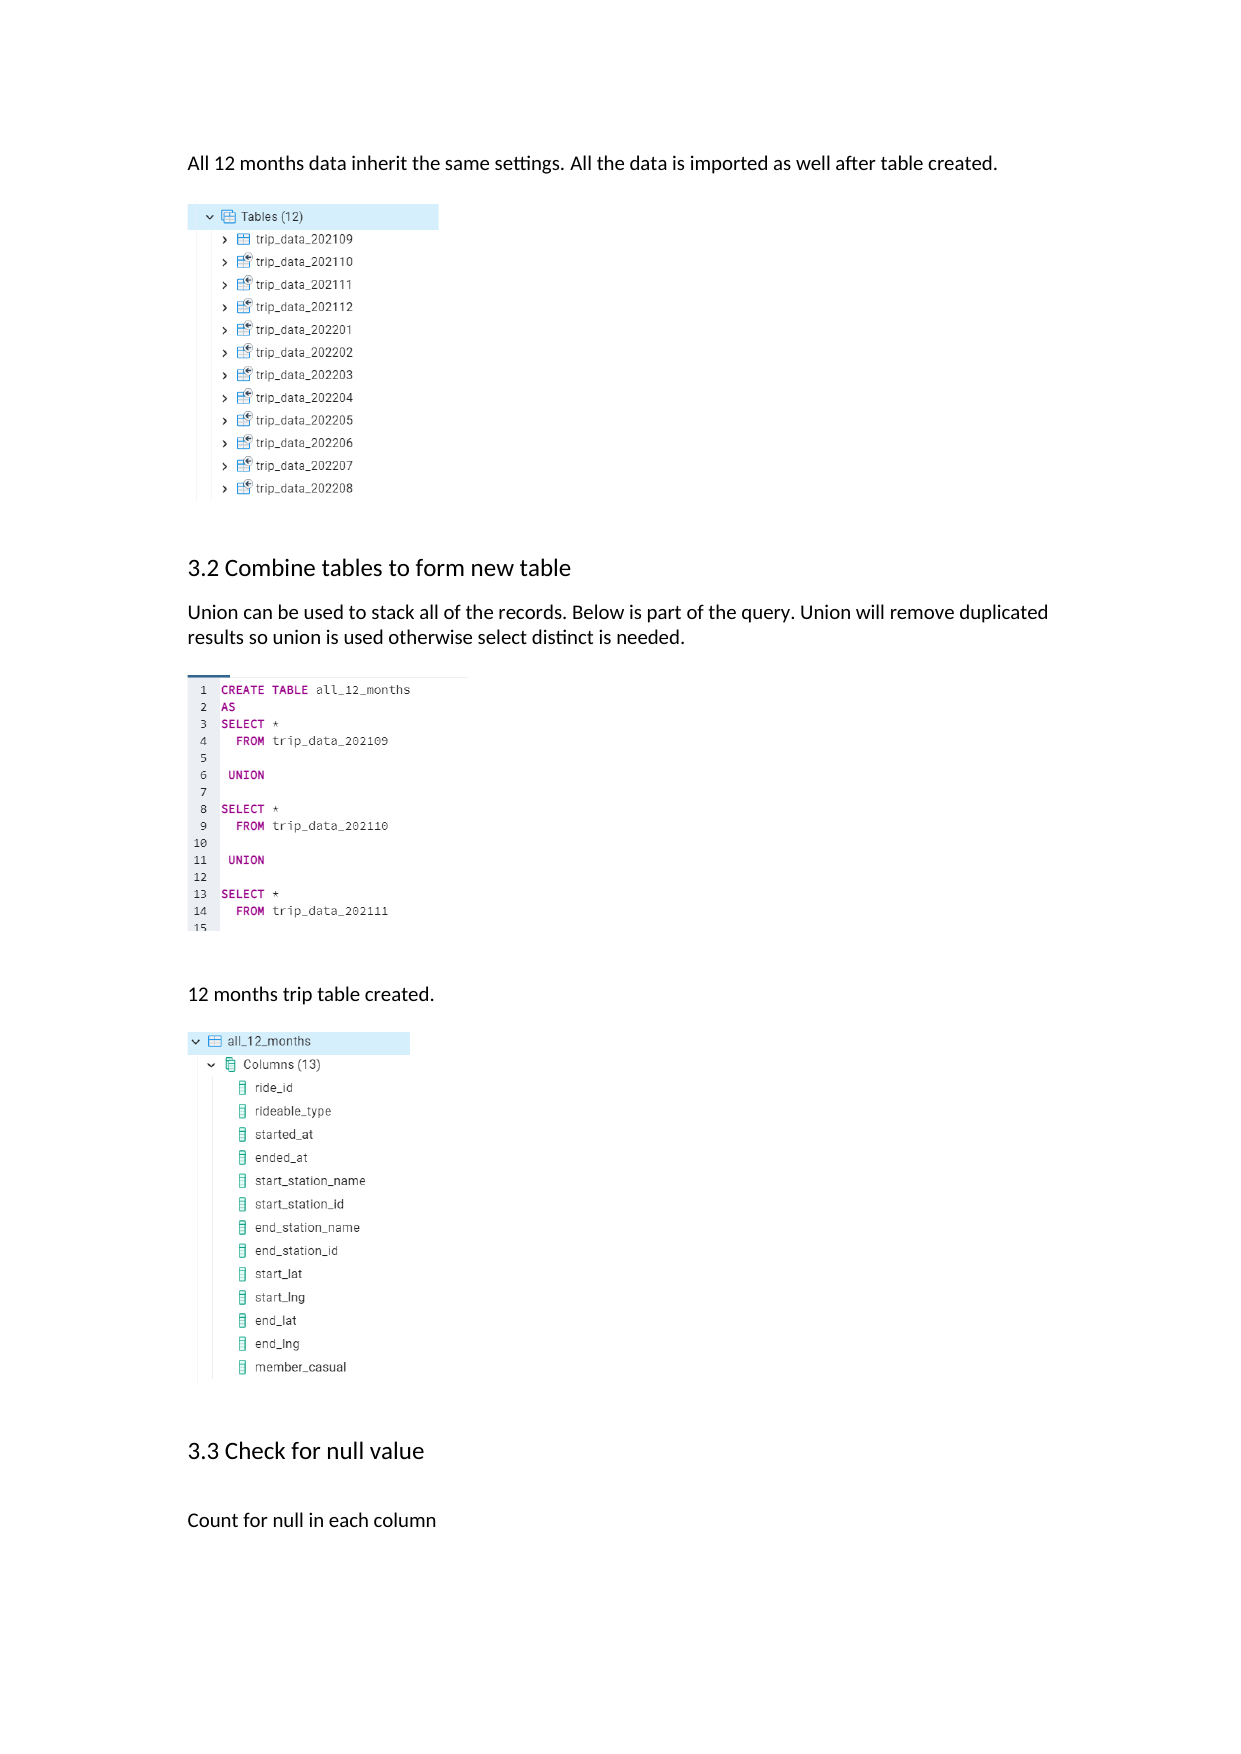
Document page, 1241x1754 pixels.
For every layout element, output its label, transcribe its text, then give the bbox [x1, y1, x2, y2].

picture [187, 200, 439, 502]
list 12 months trip table created. [187, 981, 1053, 1007]
list Union can be used to stack all of the records. Below is part of the query. Union will remove duplicated results so union is used otherwise select distinct is needed. [187, 599, 1053, 650]
picture [187, 675, 469, 931]
subtitle 3.2 Combine tables to form new table [187, 552, 1053, 582]
list All 12 months data inherit the same settings. All the data is imported as well after table created. [187, 150, 1053, 175]
subtitle 3.3 Check for null value [187, 1435, 1053, 1466]
list Count for null in each column [187, 1508, 1053, 1533]
picture [187, 1032, 410, 1385]
